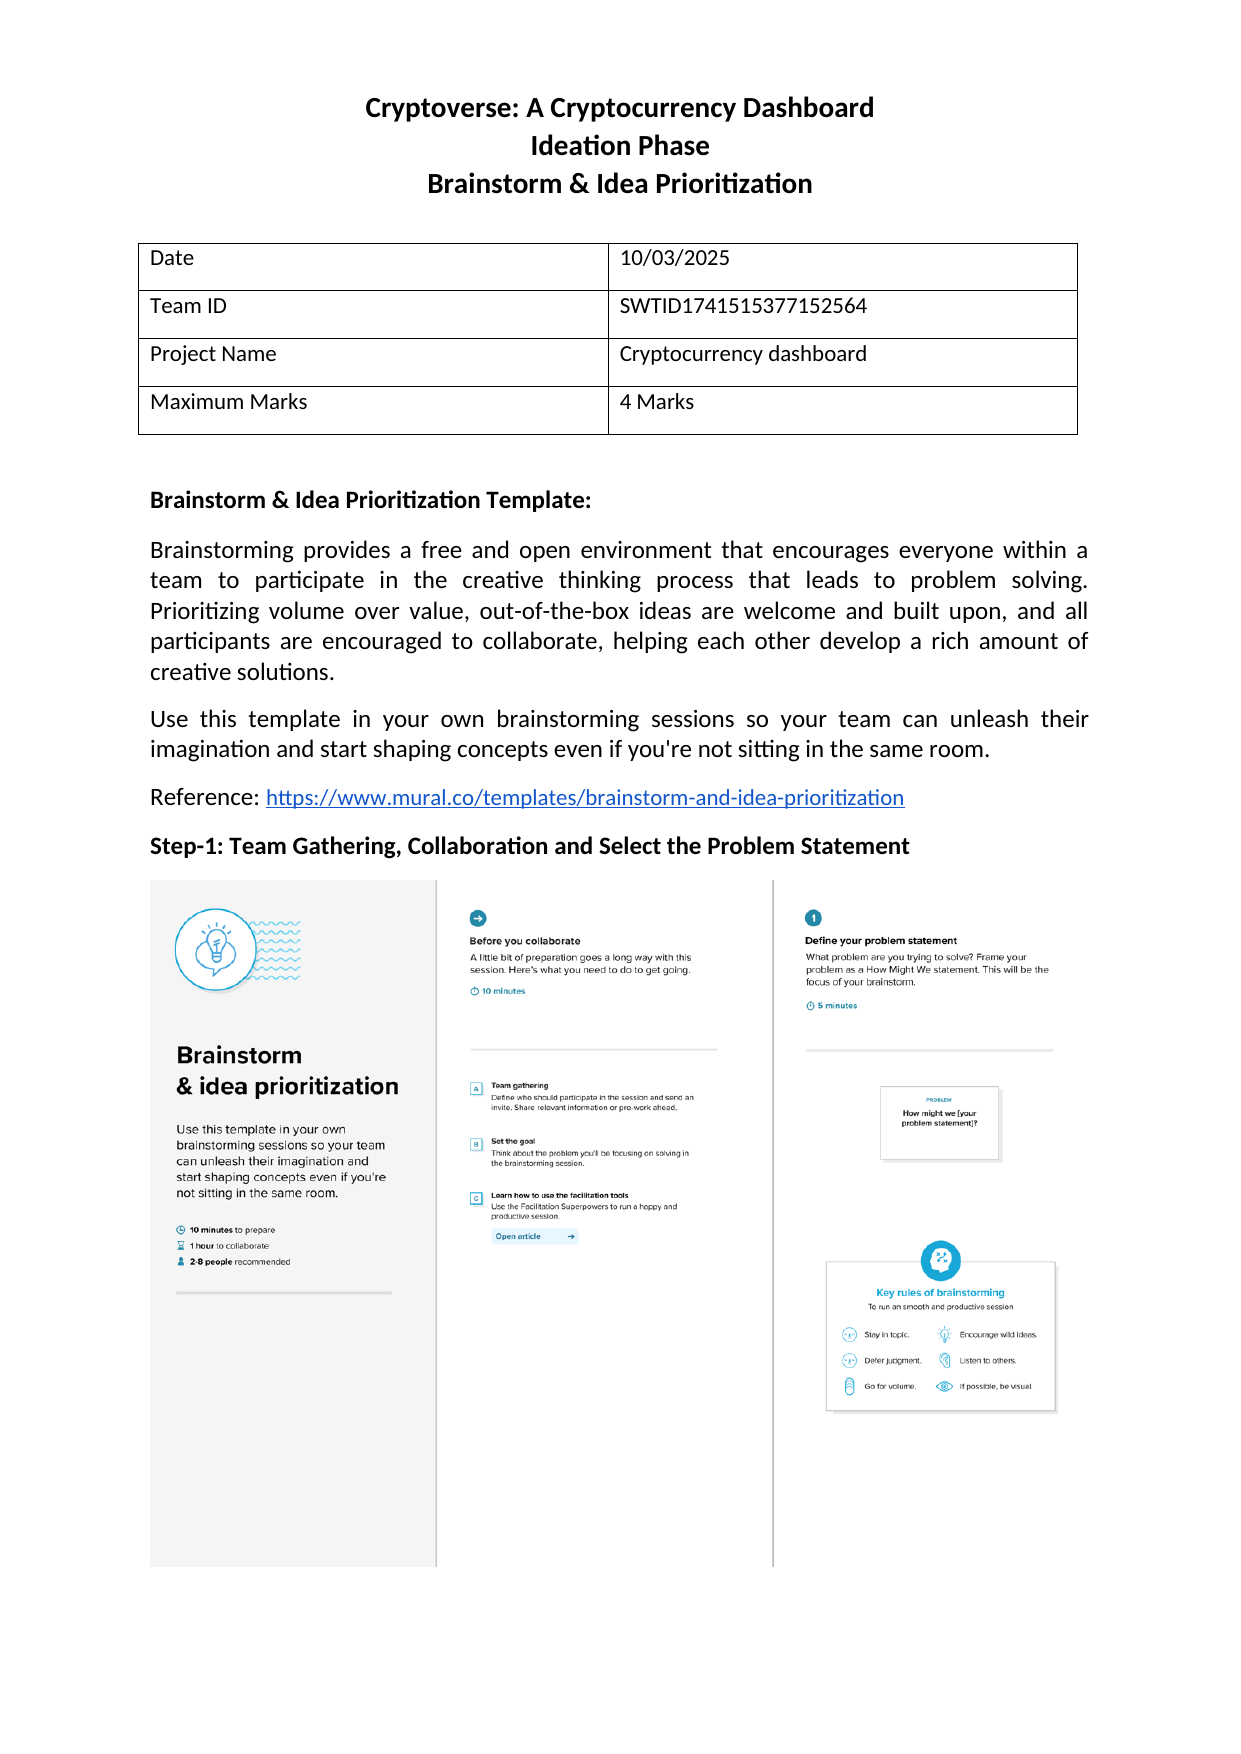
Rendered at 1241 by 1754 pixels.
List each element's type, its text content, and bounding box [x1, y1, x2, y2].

text Reference: https://www.mural.co/templates/brainstorm-and-idea-prioritization [150, 781, 1090, 811]
table_cell SWTID1741515377152564 [609, 291, 1077, 338]
table_cell Cryptocurrency dashboard [609, 339, 1077, 386]
text Step-1: Team Gathering, Collaboration and Select the Problem Statement [150, 830, 1090, 861]
text Ideation Phase [150, 127, 1090, 163]
table_cell Maximum Marks [139, 387, 608, 434]
text Use this template in your own brainstorming sessions so your team can unleash their imagination and start shaping concepts even if you're not sitting in the same room. [150, 703, 1090, 764]
table_header Date [139, 244, 608, 290]
text Brainstorm & Idea Prioritization Template: [150, 484, 1090, 515]
table_cell Project Name [139, 339, 608, 386]
table_header 10/03/2025 [609, 244, 1077, 290]
table_cell Team ID [139, 291, 608, 338]
table_cell 4 Marks [609, 387, 1077, 434]
text Brainstorm & Idea Prioritization [150, 166, 1090, 201]
text Brainstorming provides a free and open environment that encourages everyone within a team to participate in the creative thinking process that leads to problem solving. Prioritizing volume over value, out-of-the-box ideas are welcome and built upon, and all participants are encouraged to collaborate, helping each other develop a rich amount of creative solutions. [150, 534, 1090, 686]
text Cryptoverse: A Cryptocurrency Dashboard [150, 89, 1090, 124]
picture [150, 880, 1091, 1567]
